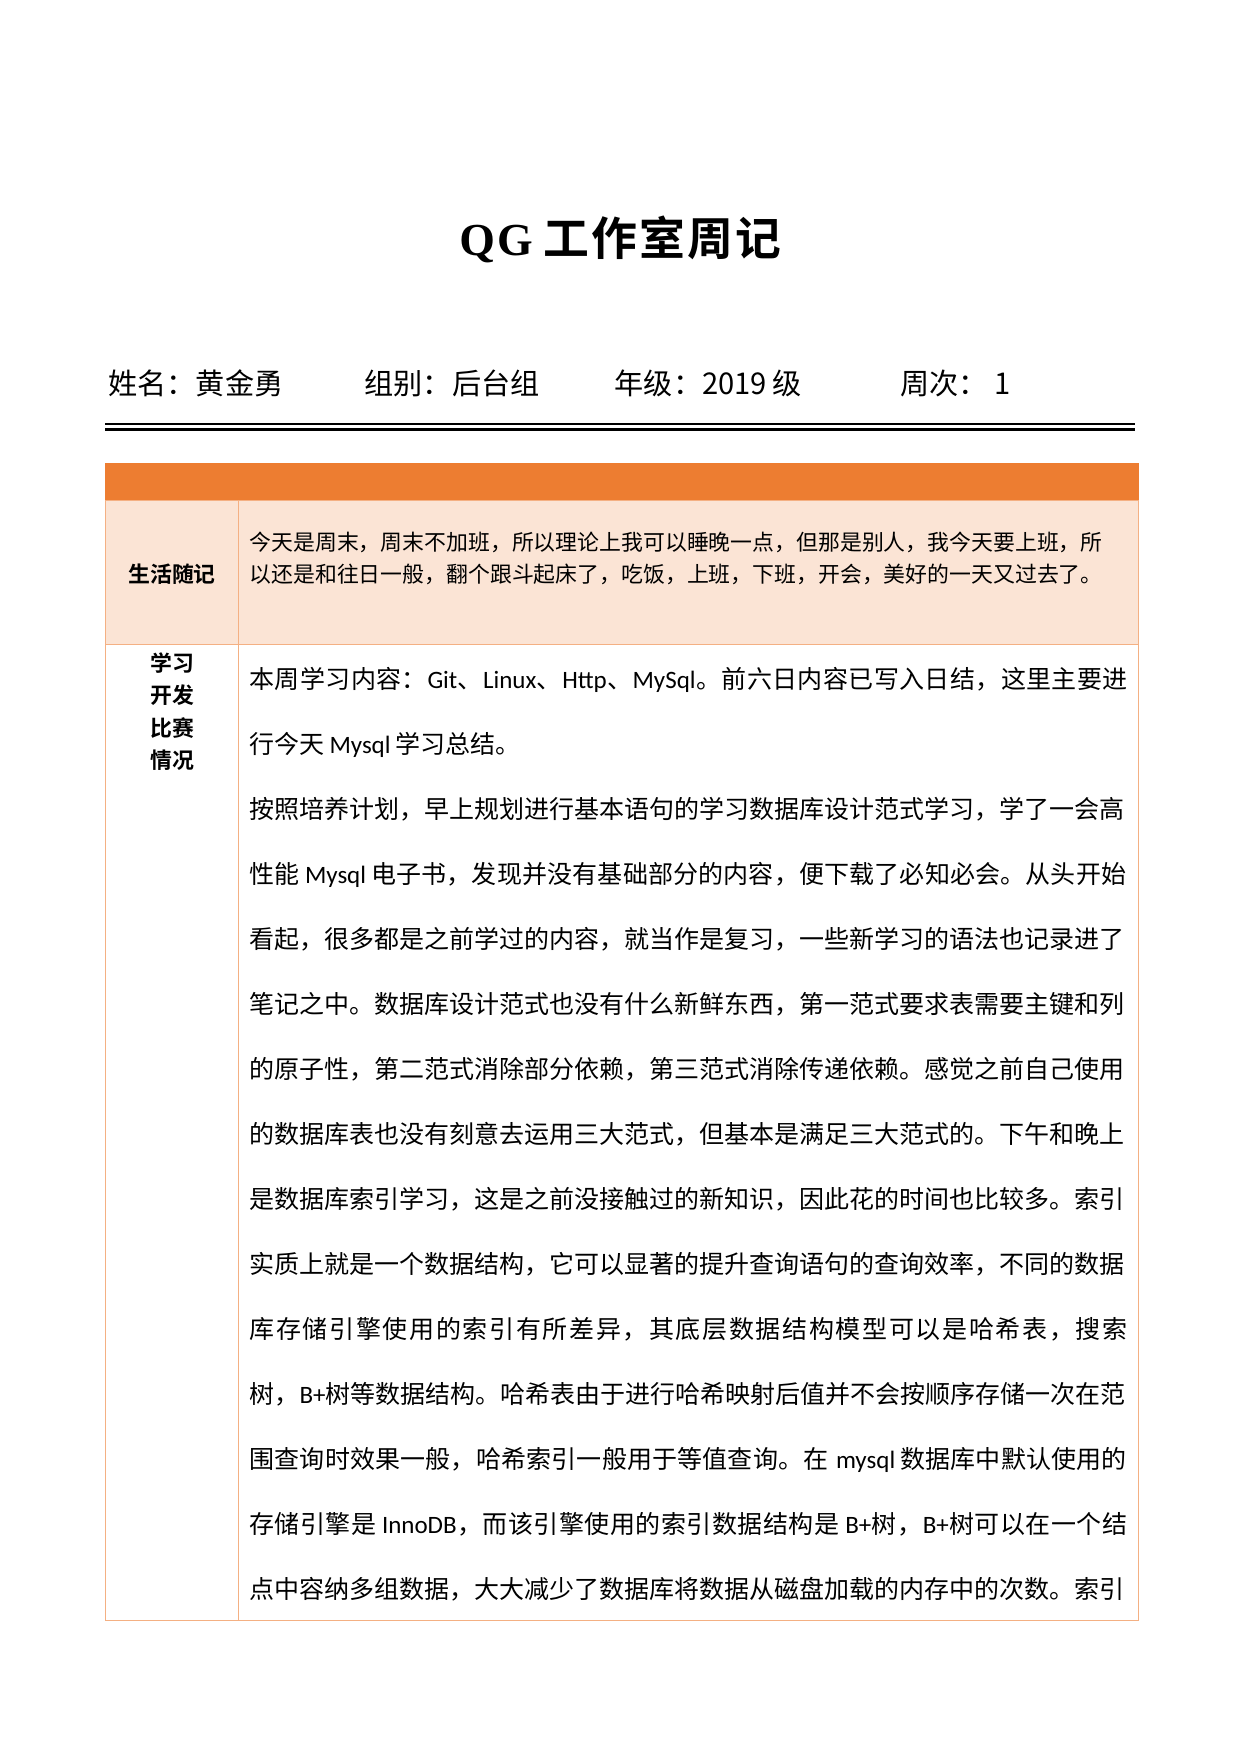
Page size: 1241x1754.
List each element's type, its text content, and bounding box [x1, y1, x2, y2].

table_cell 今天是周末，周末不加班，所以理论上我可以睡晚一点，但那是别人，我今天要上班，所以还是和往日一般，翻个跟斗起床了，吃饭，上班，下班，开会，美好的一天又过去了。 [239, 501, 1138, 644]
subtitle QG工作室周记 [105, 187, 1135, 284]
table_header 年级：2019级 [612, 350, 838, 423]
table_header 周次： 1 [839, 350, 1135, 423]
table_header 姓名：黄金勇 [105, 350, 349, 423]
table_header [106, 464, 1138, 500]
table_cell 学习 开发 比赛 情况 [106, 645, 238, 1620]
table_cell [239, 645, 1138, 1620]
table_header 组别：后台组 [350, 350, 612, 423]
table_cell 生活随记 [106, 501, 238, 644]
